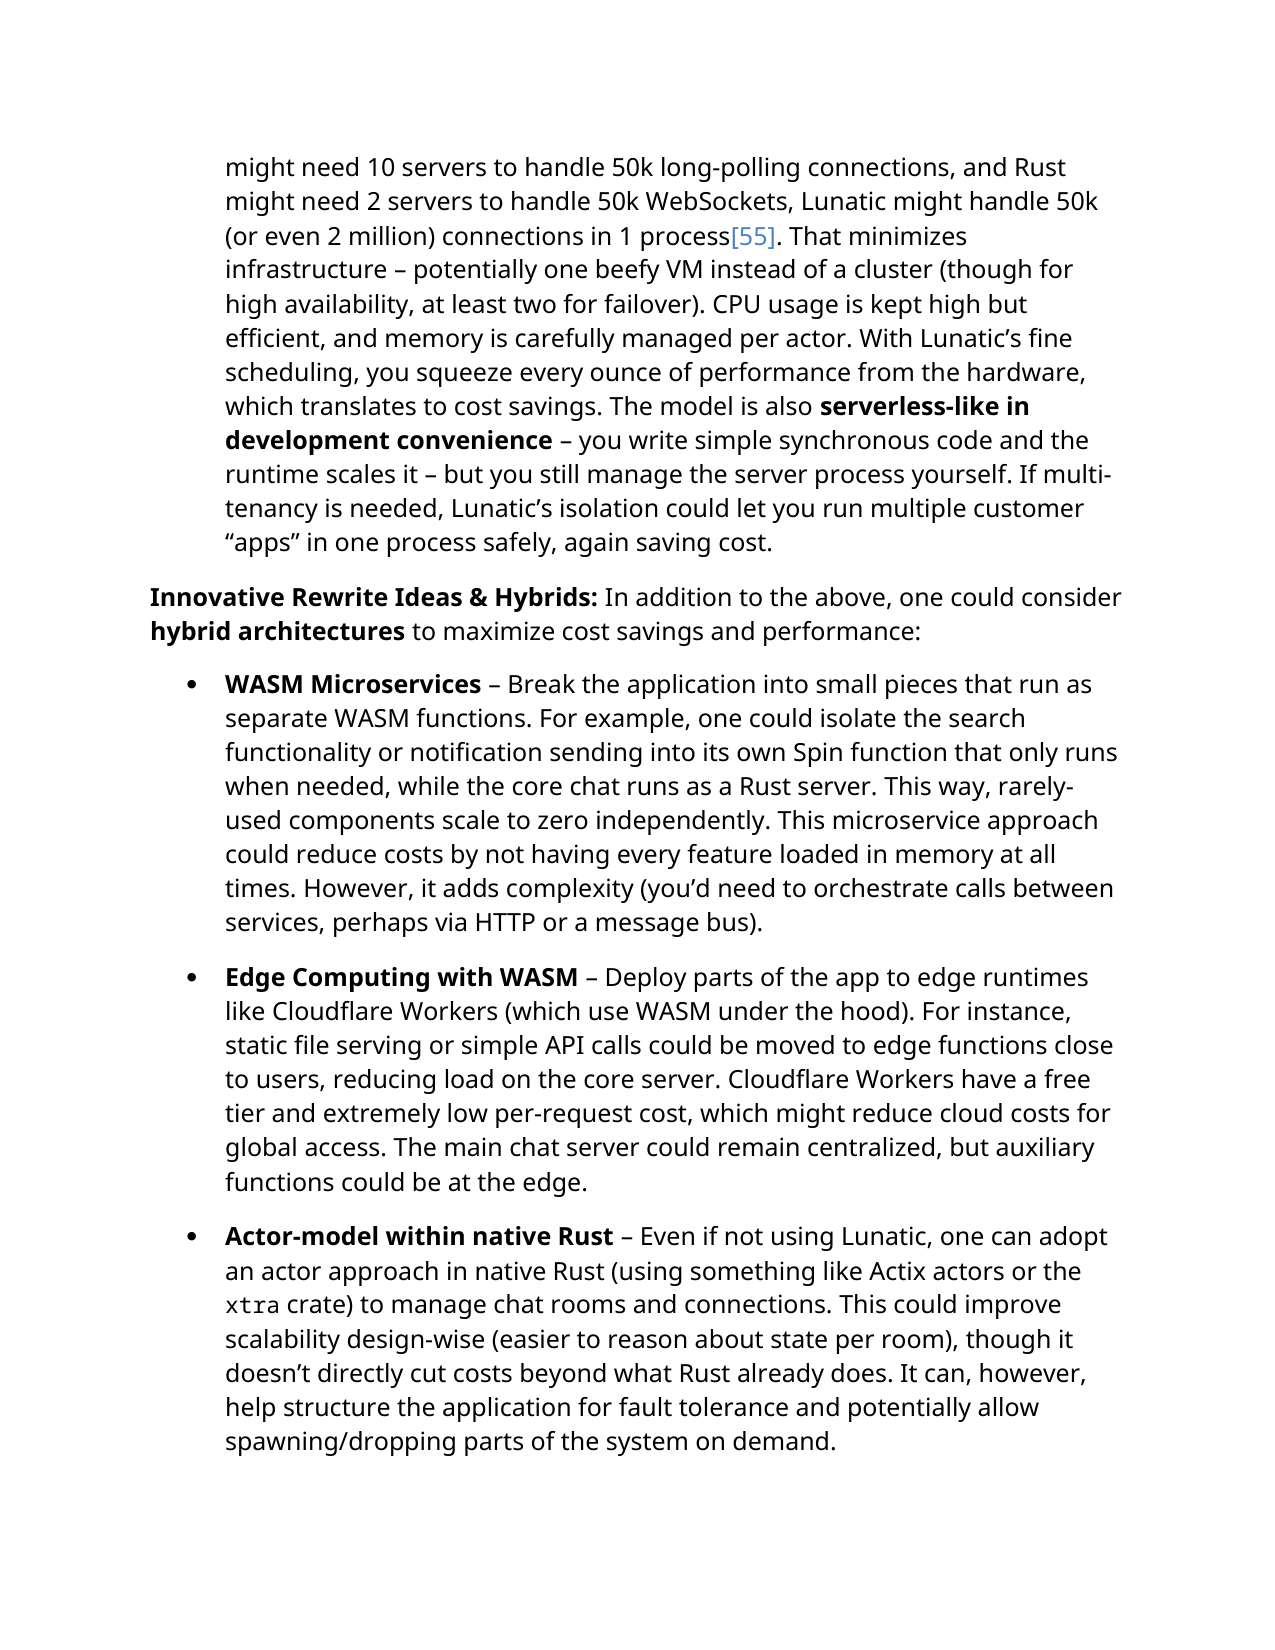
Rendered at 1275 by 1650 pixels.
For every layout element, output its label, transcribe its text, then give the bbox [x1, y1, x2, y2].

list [187, 150, 1125, 559]
list WASM Microservices – Break the application into small pieces that run as separate WASM functions. For example, one could isolate the search functionality or notification sending into its own Spin function that only runs when needed, while the core chat runs as a Rust server. This way, rarely-used components scale to zero independently. This microservice approach could reduce costs by not having every feature loaded in memory at all times. However, it adds complexity (you’d need to orchestrate calls between services, perhaps via HTTP or a message bus). [187, 666, 1125, 939]
text Innovative Rewrite Ideas & Hybrids: In addition to the above, one could consider hybrid architectures to maximize cost savings and performance: [150, 579, 1125, 648]
list Edge Computing with WASM – Deploy parts of the app to edge runtimes like Cloudflare Workers (which use WASM under the hood). For instance, static file serving or simple API calls could be moved to edge functions close to users, reducing load on the core server. Cloudflare Workers have a free tier and extremely low per-request cost, which might reduce cloud costs for global access. The main chat server could remain centralized, but auxiliary functions could be at the edge. [187, 960, 1125, 1198]
list Actor-model within native Rust – Even if not using Lunatic, one can adopt an actor approach in native Rust (using something like Actix actors or the xtra crate) to manage chat rooms and connections. This could improve scalability design-wise (easier to reason about state per room), though it doesn’t directly cut costs beyond what Rust already does. It can, however, help structure the application for fault tolerance and potentially allow spawning/dropping parts of the system on demand. [187, 1219, 1125, 1457]
